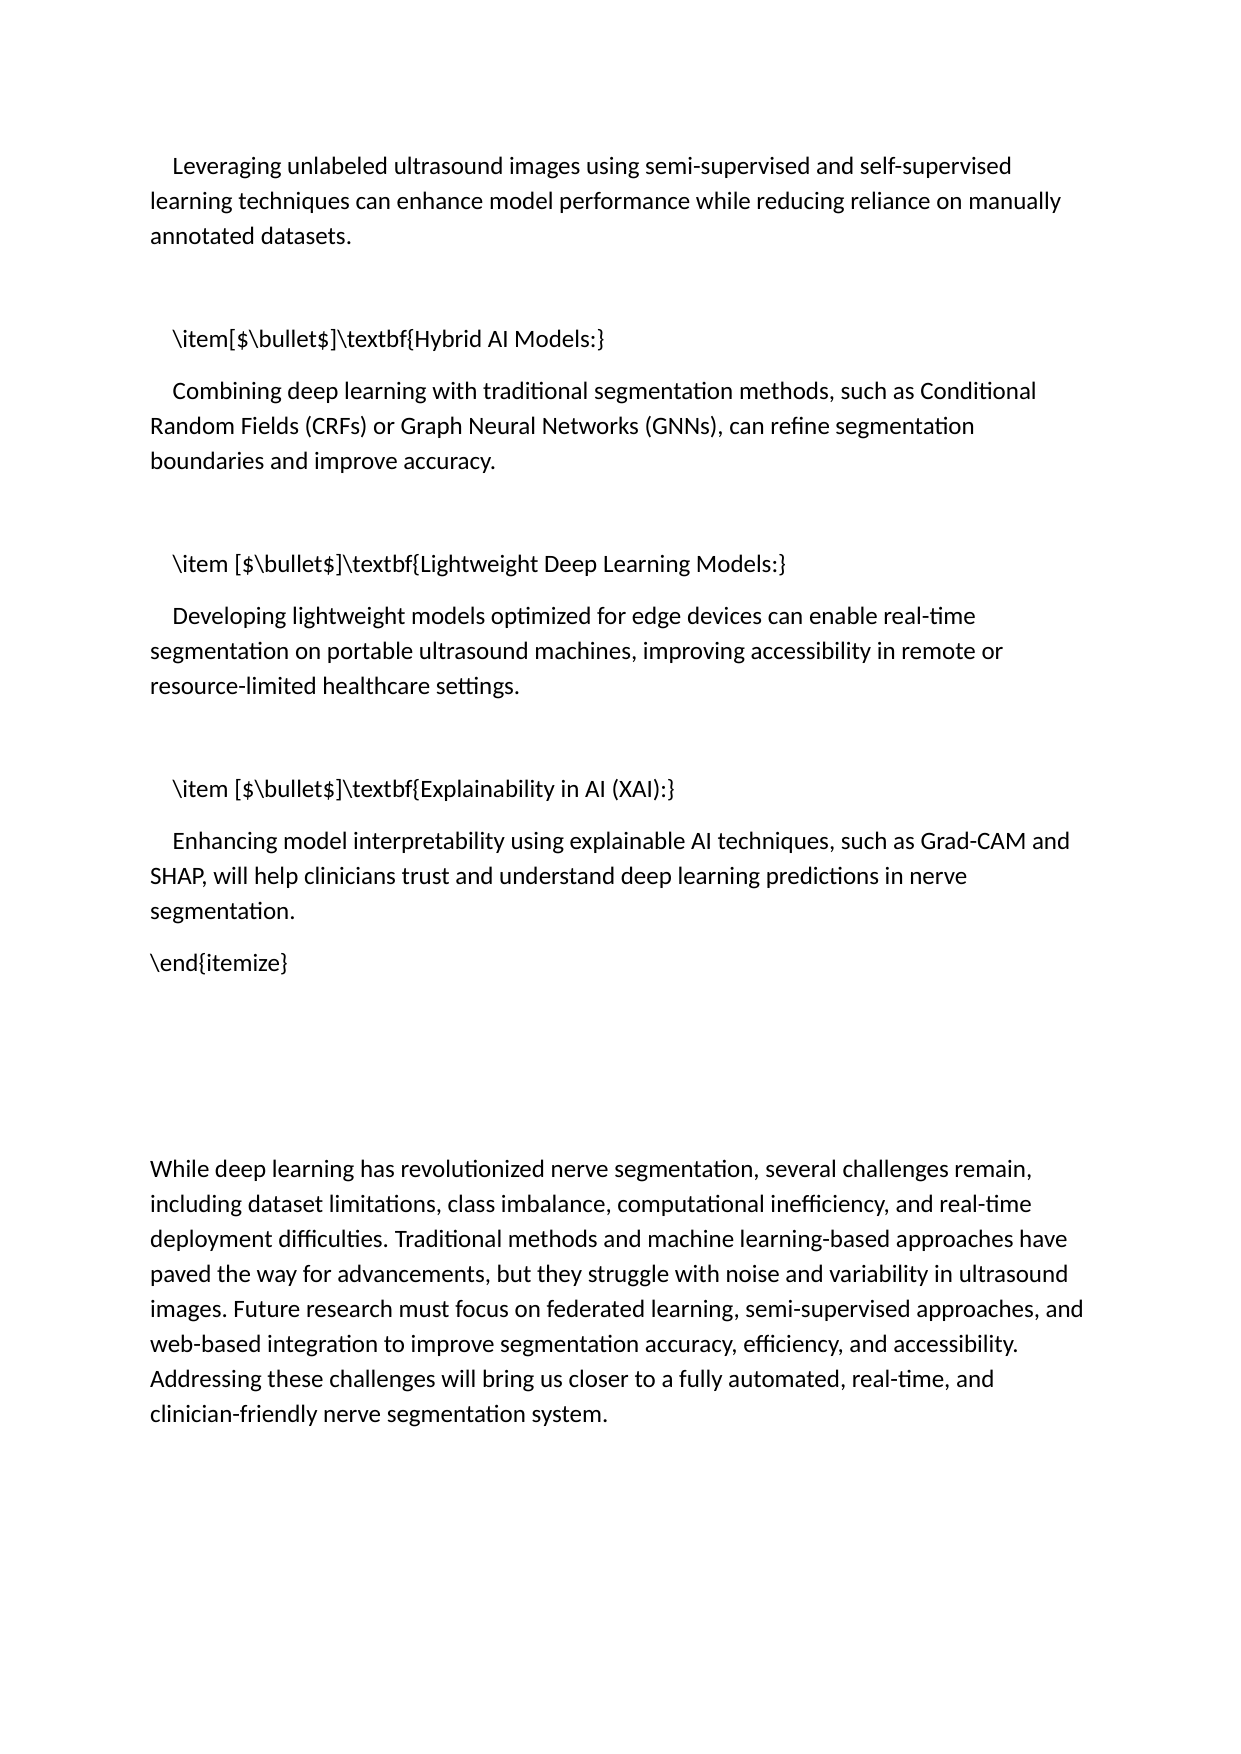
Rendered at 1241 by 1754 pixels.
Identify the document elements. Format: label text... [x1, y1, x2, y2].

text \item [$\bullet$]\textbf{Lightweight Deep Learning Models:} [150, 548, 1090, 579]
text \item[$\bullet$]\textbf{Hybrid AI Models:} [150, 323, 1090, 354]
text \item [$\bullet$]\textbf{Explainability in AI (XAI):} [150, 773, 1090, 804]
text Developing lightweight models optimized for edge devices can enable real-time segmentation on portable ultrasound machines, improving accessibility in remote or resource-limited healthcare settings. [150, 600, 1090, 701]
text Enhancing model interpretability using explainable AI techniques, such as Grad-CAM and SHAP, will help clinicians trust and understand deep learning predictions in nerve segmentation. [150, 825, 1090, 926]
text \end{itemize} [150, 947, 1090, 977]
text Combining deep learning with traditional segmentation methods, such as Conditional Random Fields (CRFs) or Graph Neural Networks (GNNs), can refine segmentation boundaries and improve accuracy. [150, 375, 1090, 476]
text Leveraging unlabeled ultrasound images using semi-supervised and self-supervised learning techniques can enhance model performance while reducing reliance on manually annotated datasets. [150, 150, 1090, 251]
text While deep learning has revolutionized nerve segmentation, several challenges remain, including dataset limitations, class imbalance, computational inefficiency, and real-time deployment difficulties. Traditional methods and machine learning-based approaches have paved the way for advancements, but they struggle with noise and variability in ultrasound images. Future research must focus on federated learning, semi-supervised approaches, and web-based integration to improve segmentation accuracy, efficiency, and accessibility. Addressing these challenges will bring us closer to a fully automated, real-time, and clinician-friendly nerve segmentation system. [150, 1153, 1090, 1429]
